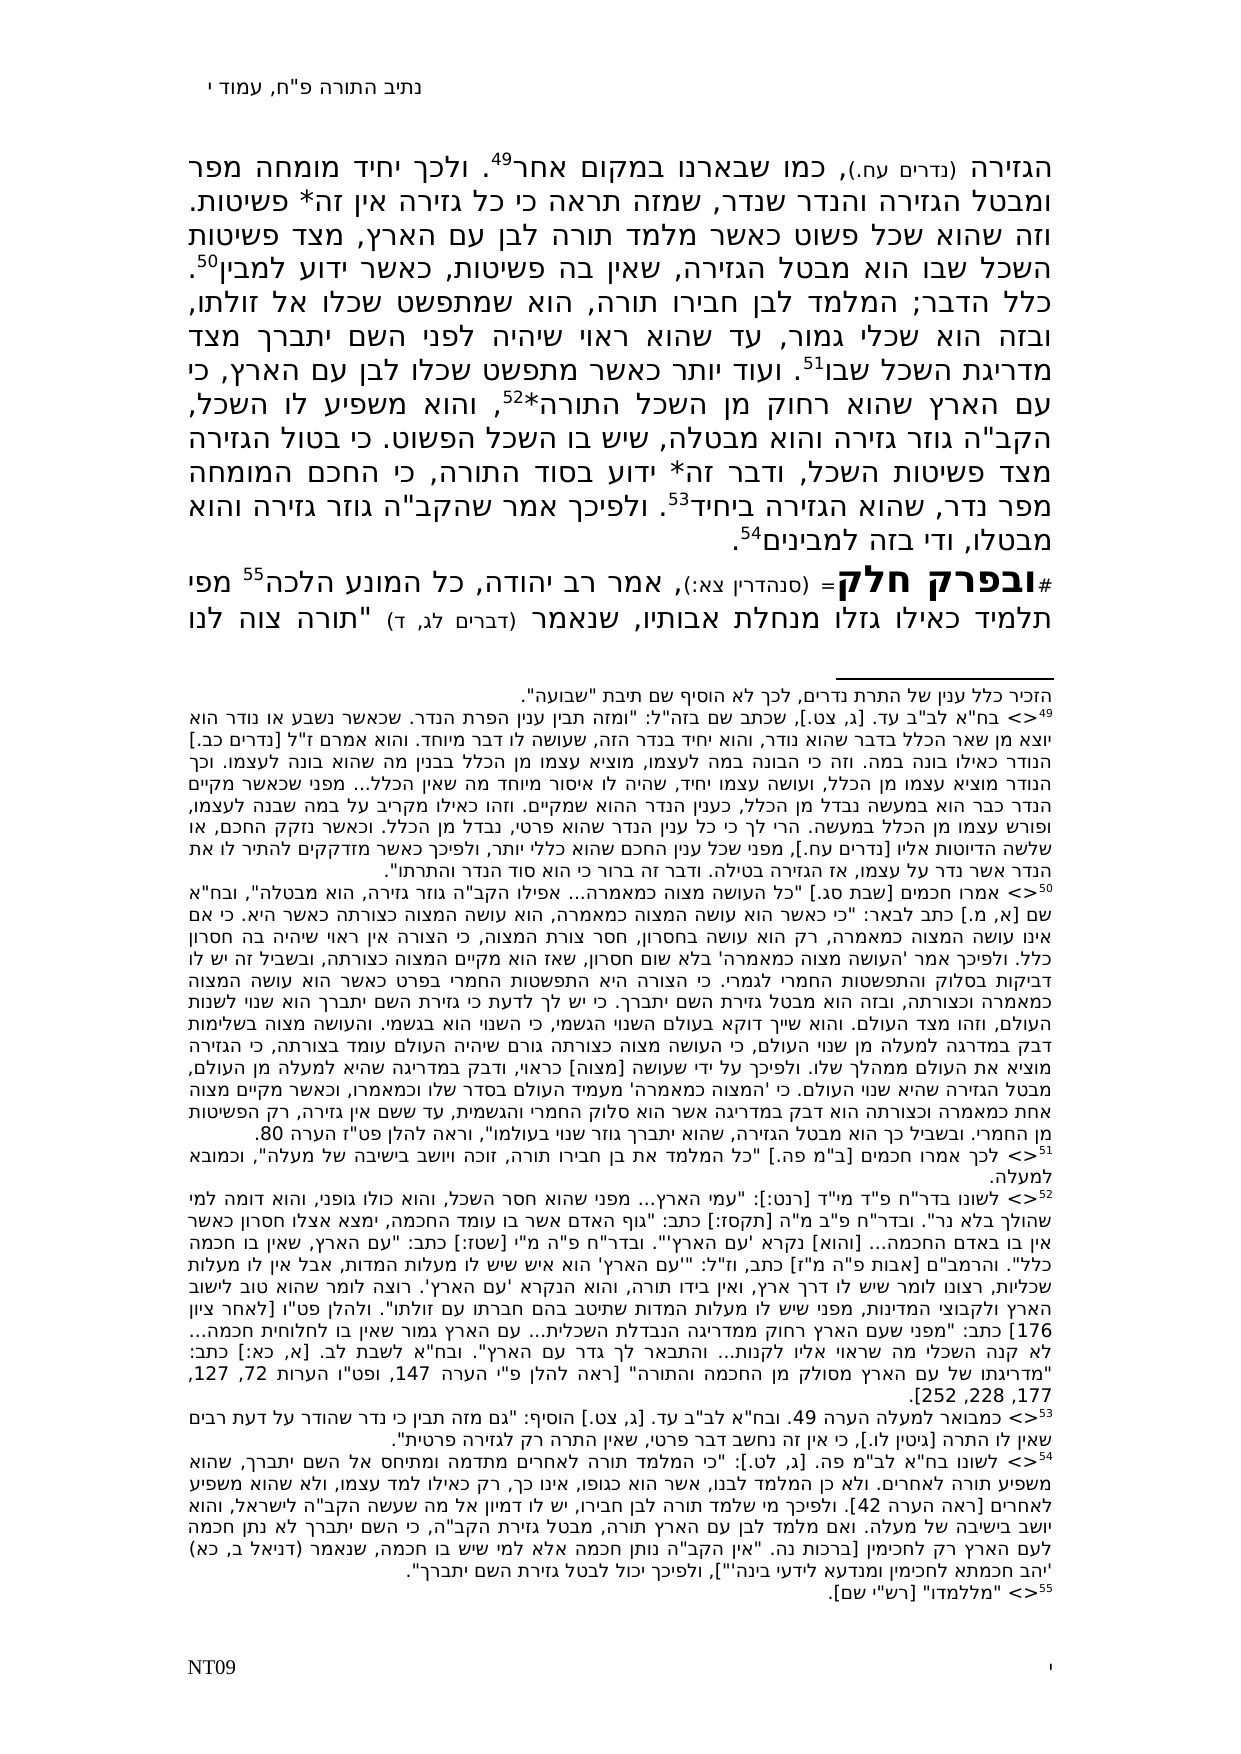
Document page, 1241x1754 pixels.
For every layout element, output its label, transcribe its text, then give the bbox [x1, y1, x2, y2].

text #אבל המלמד= לבן עם הארץ, דבר זה התפשטות השכלי שלו עוד יותר. ועל זה אמר לא כמו מעלה הראשונה שהוא יושב בישיבה של מעלה לפני הקב"ה, אלא שהוא מבטל גזירות הקב"ה. וזה כי מצד מעלת השכל הפשוט שבו, שהרי משפיע תורה אף לבן עם הארץ שהוא רחוק מן התורה, ולכך אדם זה מבטל גזירת* השם יתברך. כי הגזירה אין בה פשיטות, שהרי מצד הגזירה כך וכך יהיה, וכל גזירה ושבועה אין בזה פשיטות. לכך מומחה שיש בו פשיטות השכל, אפשר לו לבטל הגזירה (נדרים עח.), כמו שבארנו במקום אחר. ולכך יחיד מומחה מפר ומבטל הגזירה והנדר שנדר, שמזה תראה כי כל גזירה אין זה* פשיטות. וזה שהוא שכל פשוט כאשר מלמד תורה לבן עם הארץ, מצד פשיטות השכל שבו הוא מבטל הגזירה, שאין בה פשיטות, כאשר ידוע למבין. כלל הדבר; המלמד לבן חבירו תורה, הוא שמתפשט שכלו אל זולתו, ובזה הוא שכלי גמור, עד שהוא ראוי שיהיה לפני השם יתברך מצד מדריגת השכל שבו. ועוד יותר כאשר מתפשט שכלו לבן עם הארץ, כי עם הארץ שהוא רחוק מן השכל התורה*, והוא משפיע לו השכל, הקב"ה גוזר גזירה והוא מבטלה, שיש בו השכל הפשוט. כי בטול הגזירה מצד פשיטות השכל, ודבר זה* ידוע בסוד התורה, כי החכם המומחה מפר נדר, שהוא הגזירה ביחיד. ולפיכך אמר שהקב"ה גוזר גזירה והוא מבטלו, ודי בזה למבינים. [187, 150, 1053, 557]
text #ובפרק חלק= (סנהדרין צא:), אמר רב יהודה, כל המונע הלכה מפי תלמיד כאילו גזלו מנחלת אבותיו, שנאמר (דברים לג, ד) "תורה צוה לנו משה מורשה וגו'", מורשה היא לכל ישראל מששת ימי בראשית. אמר רב* חנא בר ביזנא אמר רבי שמעון חסידא, כל המונע הלכה מפי תלמיד אפילו עוברין שבמעי אמו מקללין אותו, שנאמר (משלי יא, כו) "מונע בר יקבוהו לאום", ואין "בר" אלא תורה, שנאמר (תהלים ב, יב) "נשקו בר פן יאנף". עולא בר ישמעאל אמר, מנקבים אותו* ככברה, כתיב הכא "יקבוהו לאום", וכתיב התם (מ"ב יב, י) "ויקוב חור בדלתו". אמר אביי, כי אוכלא דקצרי. ואם למדו מה שכרו, אמר רבא אמר רב ששת, זוכה לברכה כיוסף, שנאמר (משלי יא, כו) "וברכה לראש משביר", ואין "משביר" אלא יוסף, שנאמר (בראשית מב, ו) "ויוסף הוא המשביר. אמר רב ששת, כל המלמד תורה בעולם הזה זוכה ומלמדה לעולם הבא, שנאמר (משלי יא, כה) "ומרוה גם הוא יורה". [187, 557, 1053, 635]
